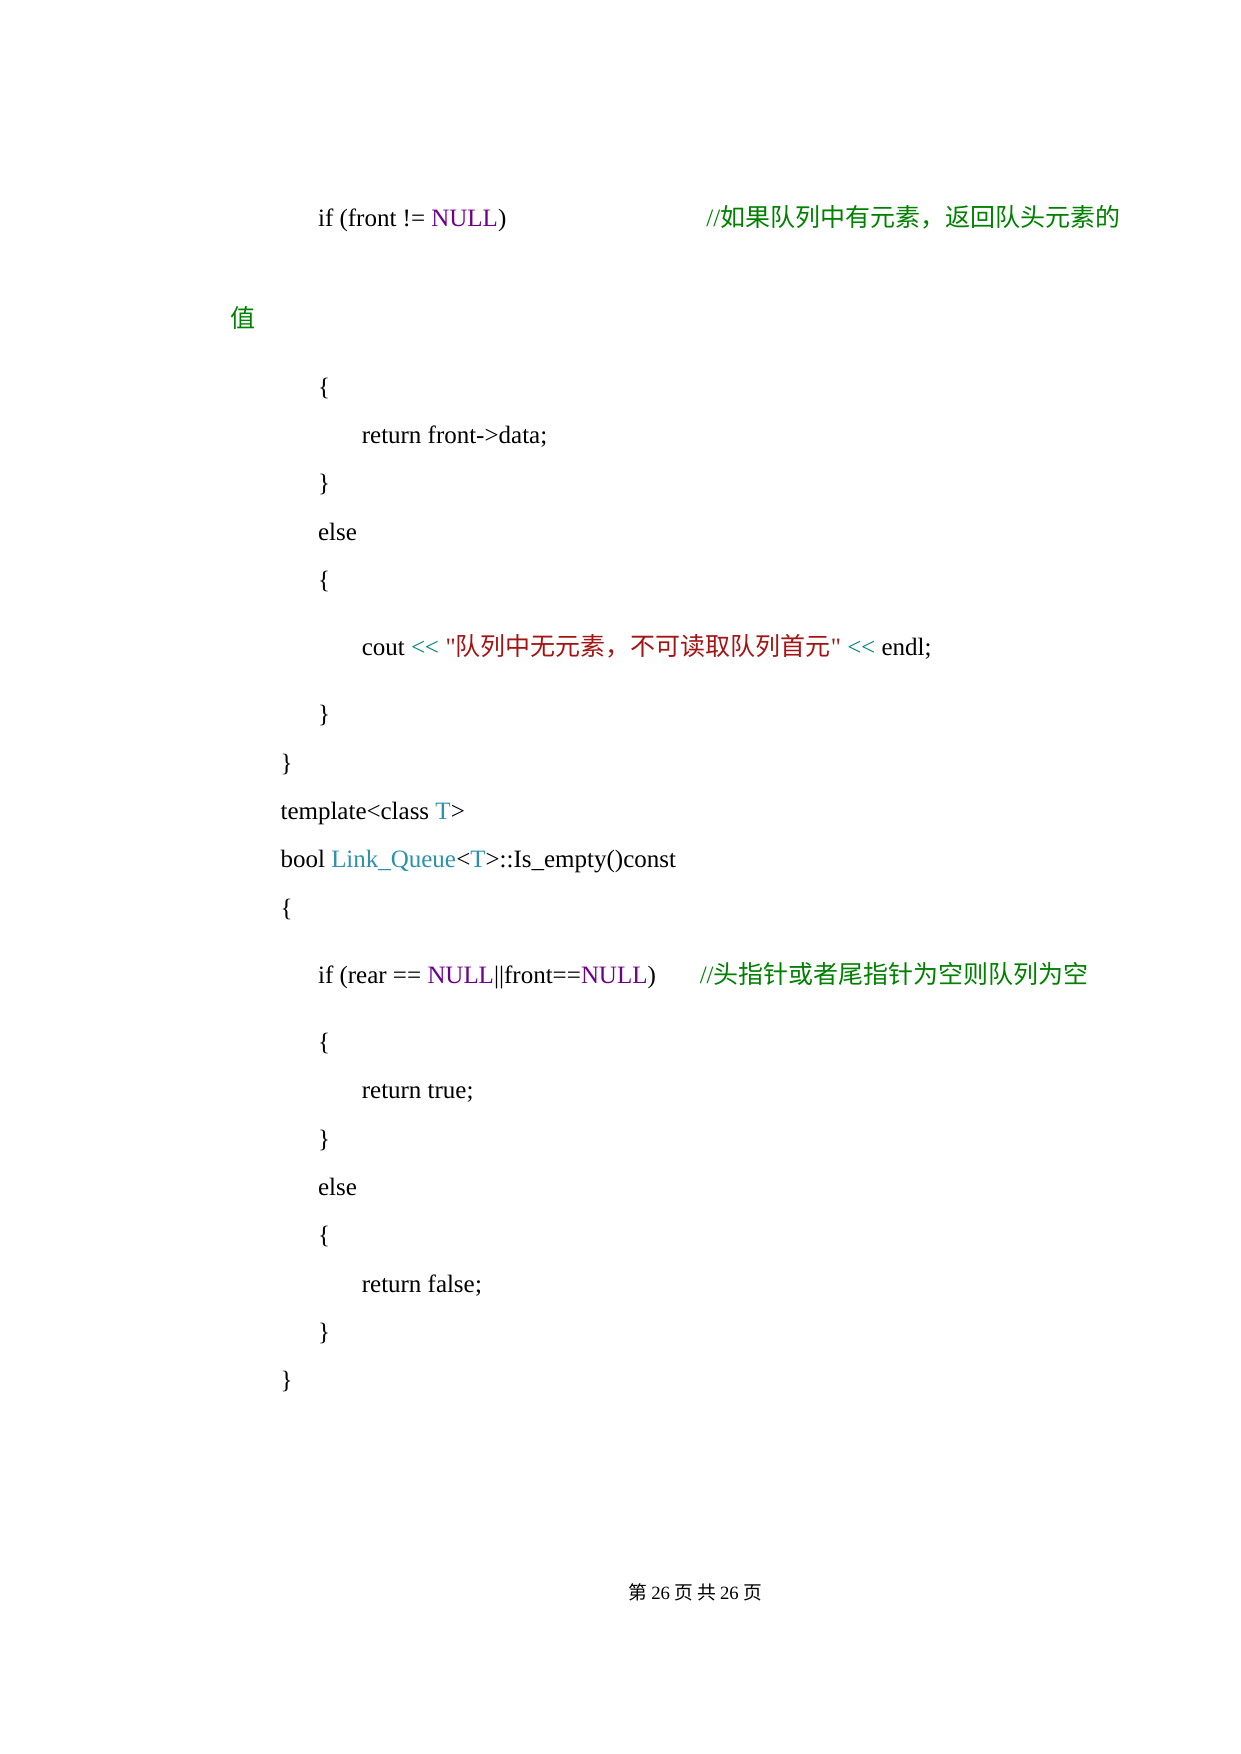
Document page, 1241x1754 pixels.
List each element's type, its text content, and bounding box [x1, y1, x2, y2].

text { [230, 1024, 1122, 1058]
text { [230, 562, 1122, 596]
text return false; [230, 1266, 1122, 1300]
text else [230, 1169, 1122, 1203]
text } [230, 466, 1122, 500]
text return front->data; [230, 417, 1122, 451]
text } [230, 1314, 1122, 1348]
text } [230, 1121, 1122, 1155]
text { [230, 890, 1122, 924]
text cout << "队列中无元素，不可读取队列首元" << endl; [230, 611, 1122, 679]
text } [230, 697, 1122, 731]
text else [230, 514, 1122, 548]
text return true; [230, 1073, 1122, 1107]
text template<class T> [230, 793, 1122, 827]
text bool Link_Queue<T>::Is_empty()const [230, 842, 1122, 876]
text if (front != NULL) //如果队列中有元素，返回队头元素的值 [230, 181, 1122, 351]
text } [230, 1363, 1122, 1397]
text if (rear == NULL||front==NULL) //头指针或者尾指针为空则队列为空 [230, 938, 1122, 1006]
text { [230, 1218, 1122, 1252]
text } [230, 745, 1122, 779]
text { [230, 369, 1122, 403]
